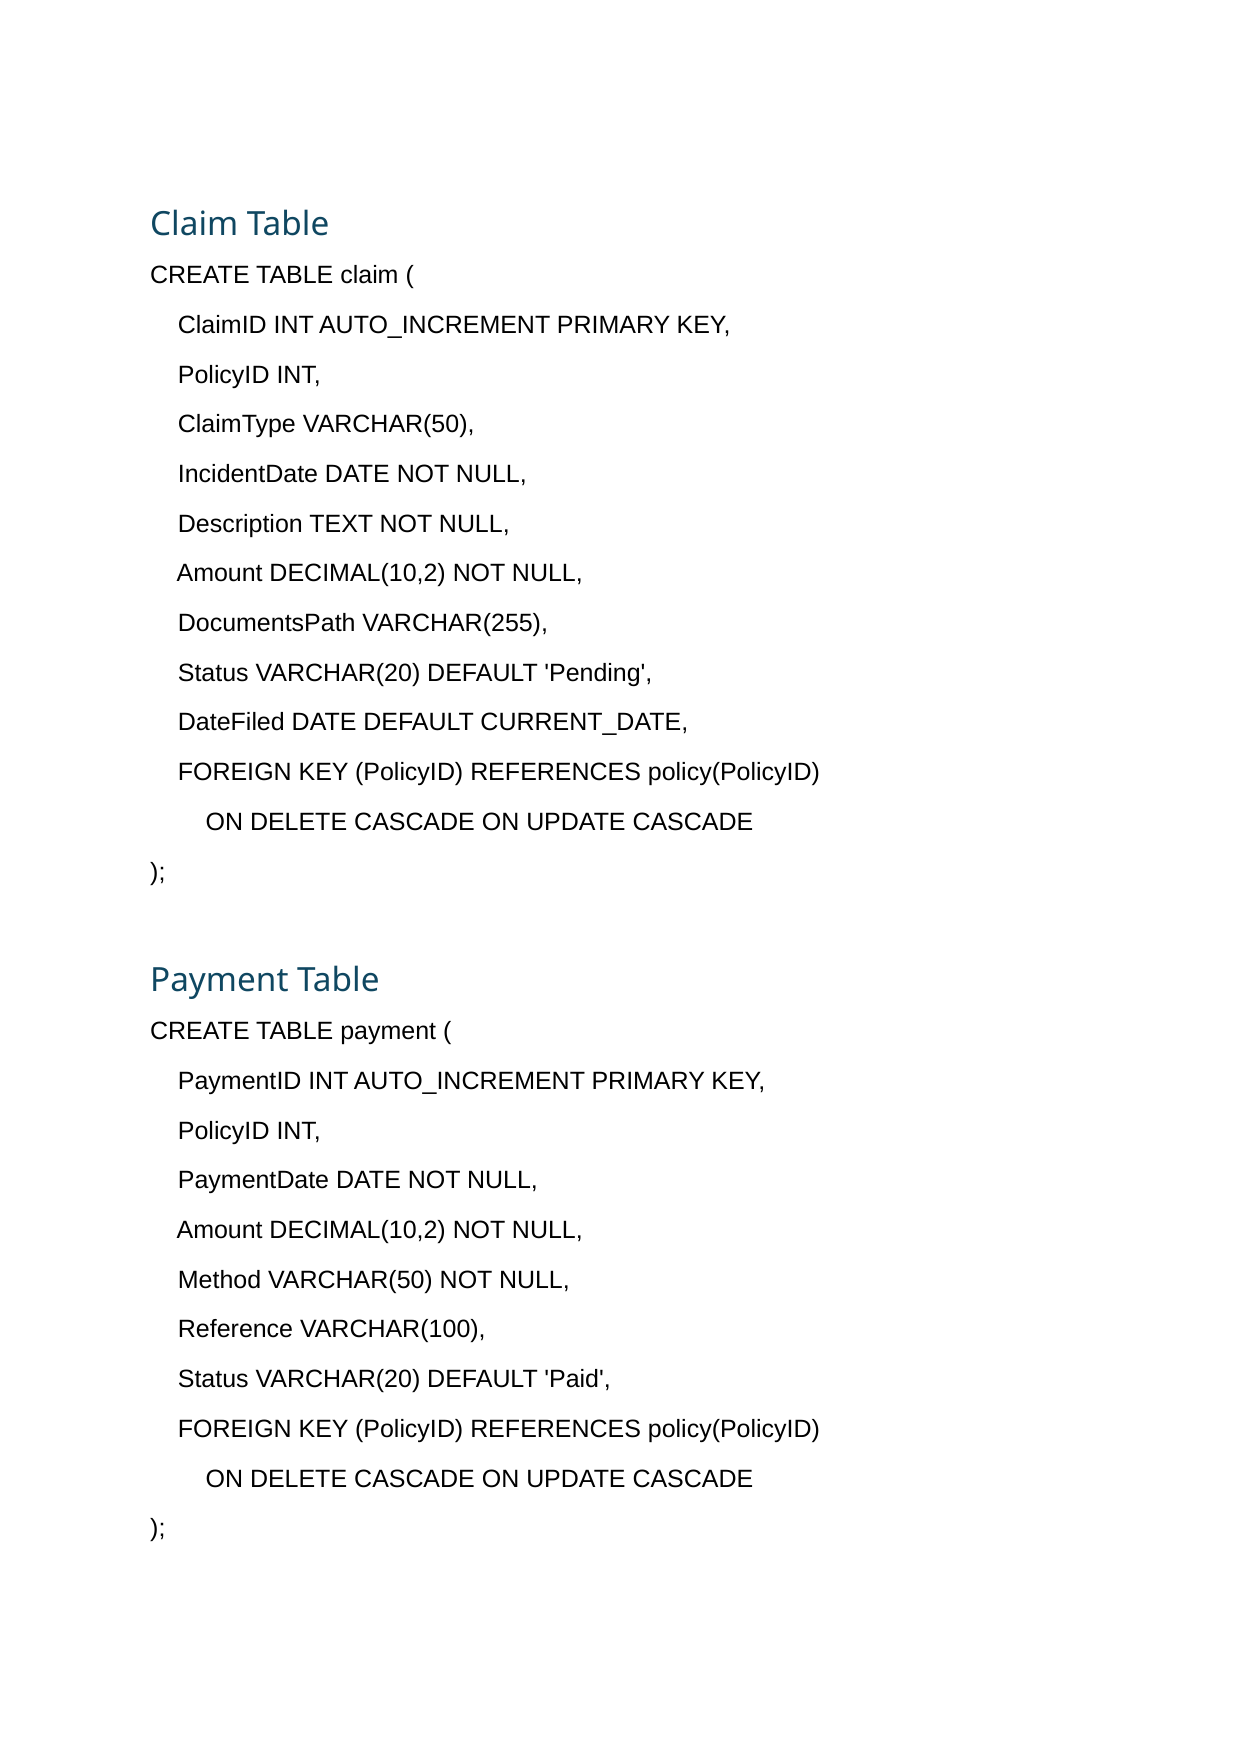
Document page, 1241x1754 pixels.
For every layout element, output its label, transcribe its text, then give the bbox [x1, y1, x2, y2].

text PolicyID INT, [150, 359, 1090, 388]
text ClaimType VARCHAR(50), [150, 409, 1090, 438]
text ON DELETE CASCADE ON UPDATE CASCADE [150, 807, 1090, 836]
text FOREIGN KEY (PolicyID) REFERENCES policy(PolicyID) [150, 1414, 1090, 1443]
subtitle Claim Table [150, 200, 1090, 245]
text CREATE TABLE claim ( [150, 260, 1090, 289]
subtitle Payment Table [150, 956, 1090, 1001]
text PaymentDate DATE NOT NULL, [150, 1165, 1090, 1194]
text Reference VARCHAR(100), [150, 1314, 1090, 1343]
text Status VARCHAR(20) DEFAULT 'Paid', [150, 1364, 1090, 1393]
text DocumentsPath VARCHAR(255), [150, 608, 1090, 637]
text Description TEXT NOT NULL, [150, 509, 1090, 537]
text ON DELETE CASCADE ON UPDATE CASCADE [150, 1463, 1090, 1492]
text Status VARCHAR(20) DEFAULT 'Pending', [150, 658, 1090, 686]
text IncidentDate DATE NOT NULL, [150, 459, 1090, 488]
text Method VARCHAR(50) NOT NULL, [150, 1265, 1090, 1293]
text DateFiled DATE DEFAULT CURRENT_DATE, [150, 707, 1090, 736]
text PaymentID INT AUTO_INCREMENT PRIMARY KEY, [150, 1066, 1090, 1095]
text PolicyID INT, [150, 1116, 1090, 1144]
text ClaimID INT AUTO_INCREMENT PRIMARY KEY, [150, 310, 1090, 339]
text CREATE TABLE payment ( [150, 1016, 1090, 1045]
text FOREIGN KEY (PolicyID) REFERENCES policy(PolicyID) [150, 757, 1090, 786]
text Amount DECIMAL(10,2) NOT NULL, [150, 1215, 1090, 1244]
text ); [150, 856, 1090, 885]
text ); [150, 1513, 1090, 1542]
text Amount DECIMAL(10,2) NOT NULL, [150, 558, 1090, 587]
